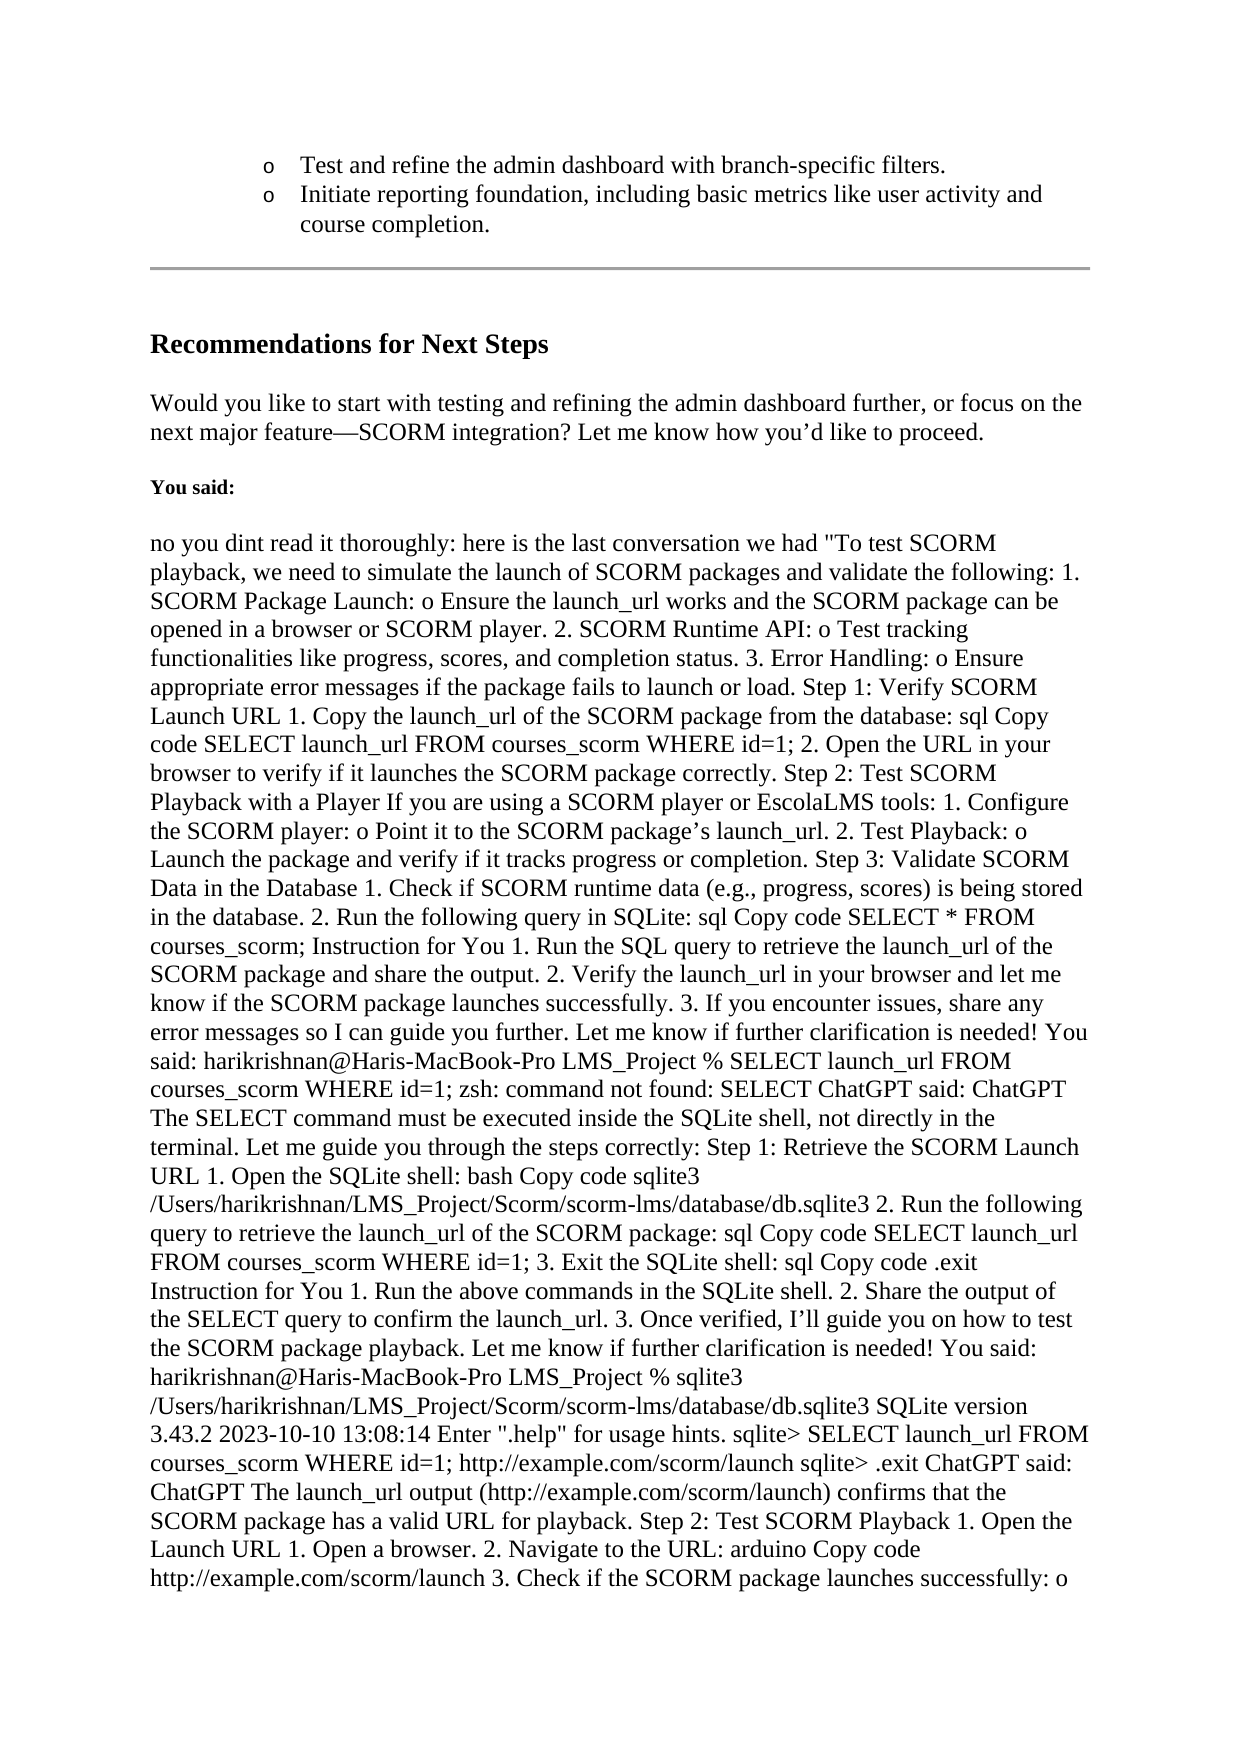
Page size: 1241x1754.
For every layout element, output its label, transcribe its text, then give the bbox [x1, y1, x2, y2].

list Initiate reporting foundation, including basic metrics like user activity and course completion. [262, 179, 1090, 238]
text Would you like to start with testing and refining the admin dashboard further, or focus on the next major feature—SCORM integration? Let me know how you’d like to proceed. [150, 388, 1090, 446]
text You said: [150, 475, 1090, 499]
text Recommendations for Next Steps [150, 327, 1090, 359]
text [150, 528, 1090, 1592]
list Test and refine the admin dashboard with branch-specific filters. [262, 150, 1090, 179]
